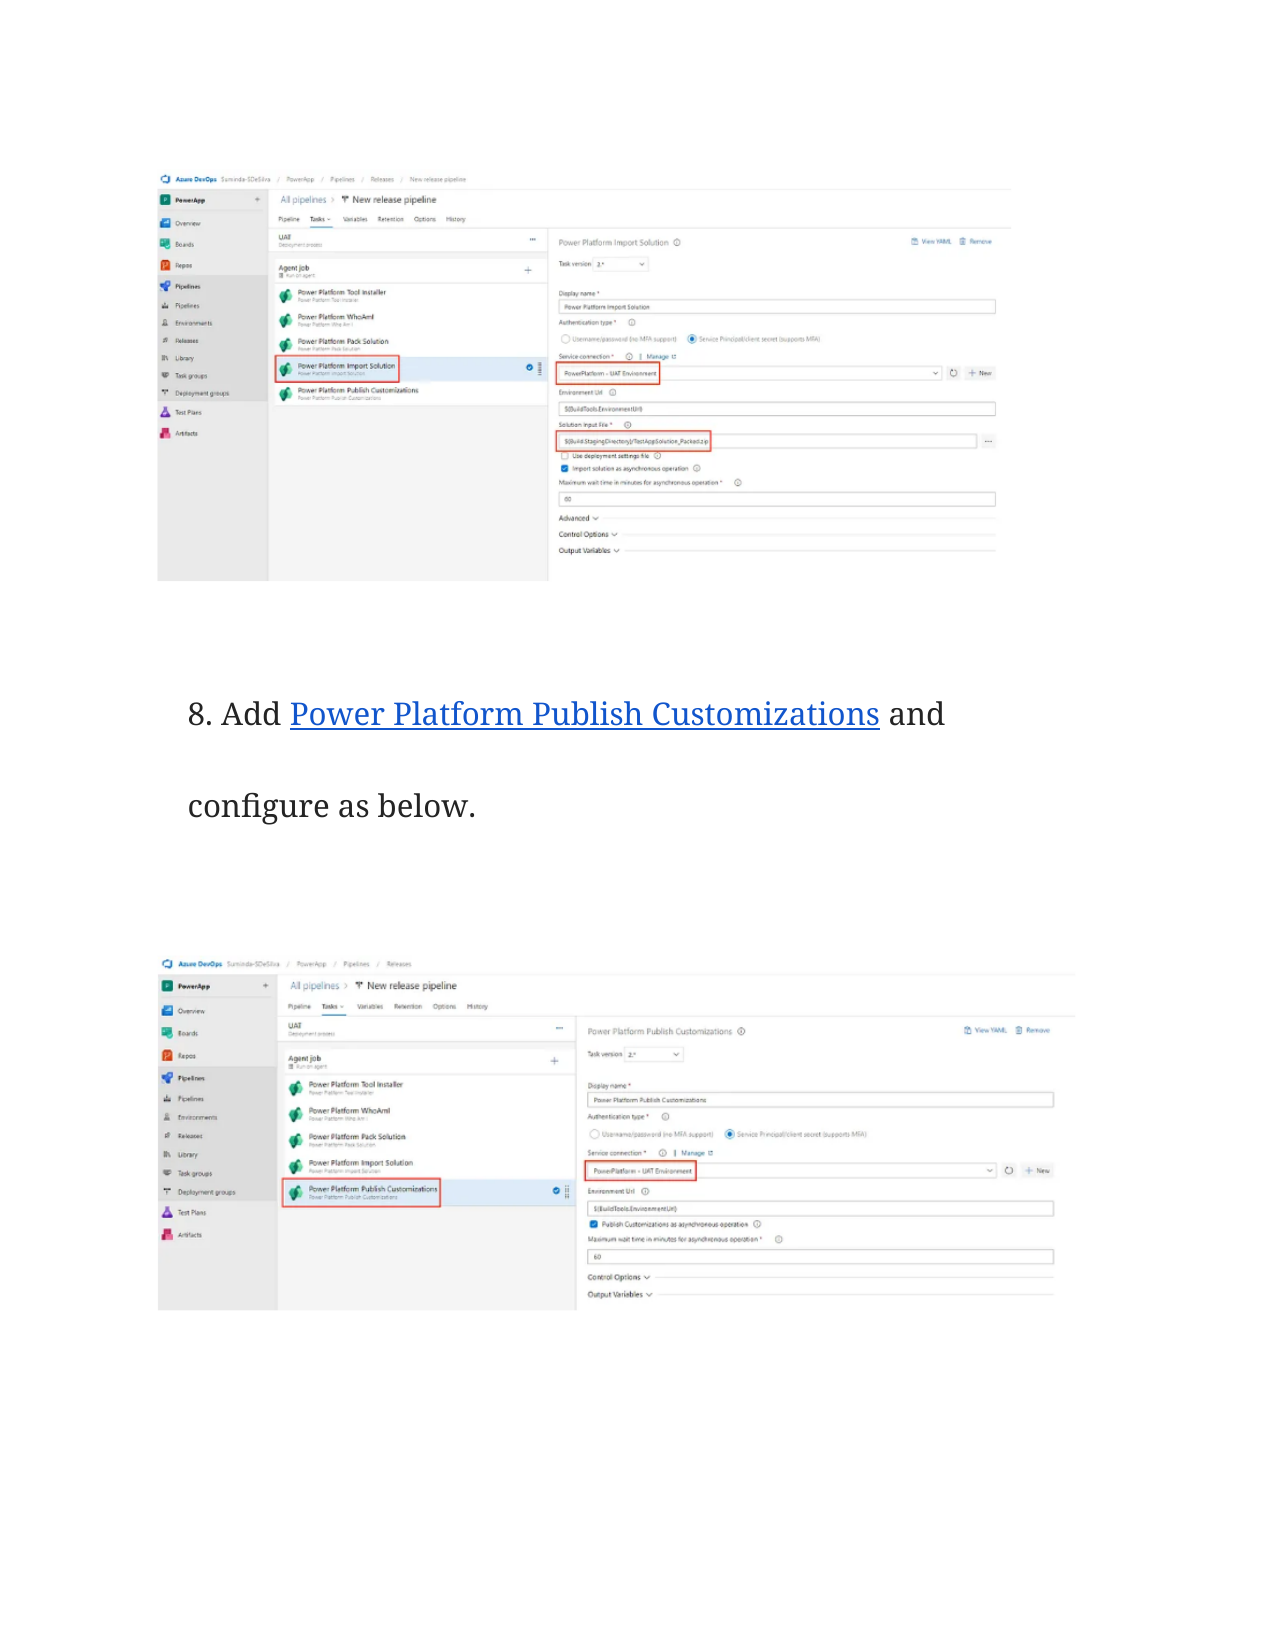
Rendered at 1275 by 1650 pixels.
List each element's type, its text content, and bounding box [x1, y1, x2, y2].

picture [150, 150, 1125, 594]
picture [150, 943, 1125, 1315]
text 8. Add Power Platform Publish Customizations and configure as below. [187, 691, 1087, 827]
